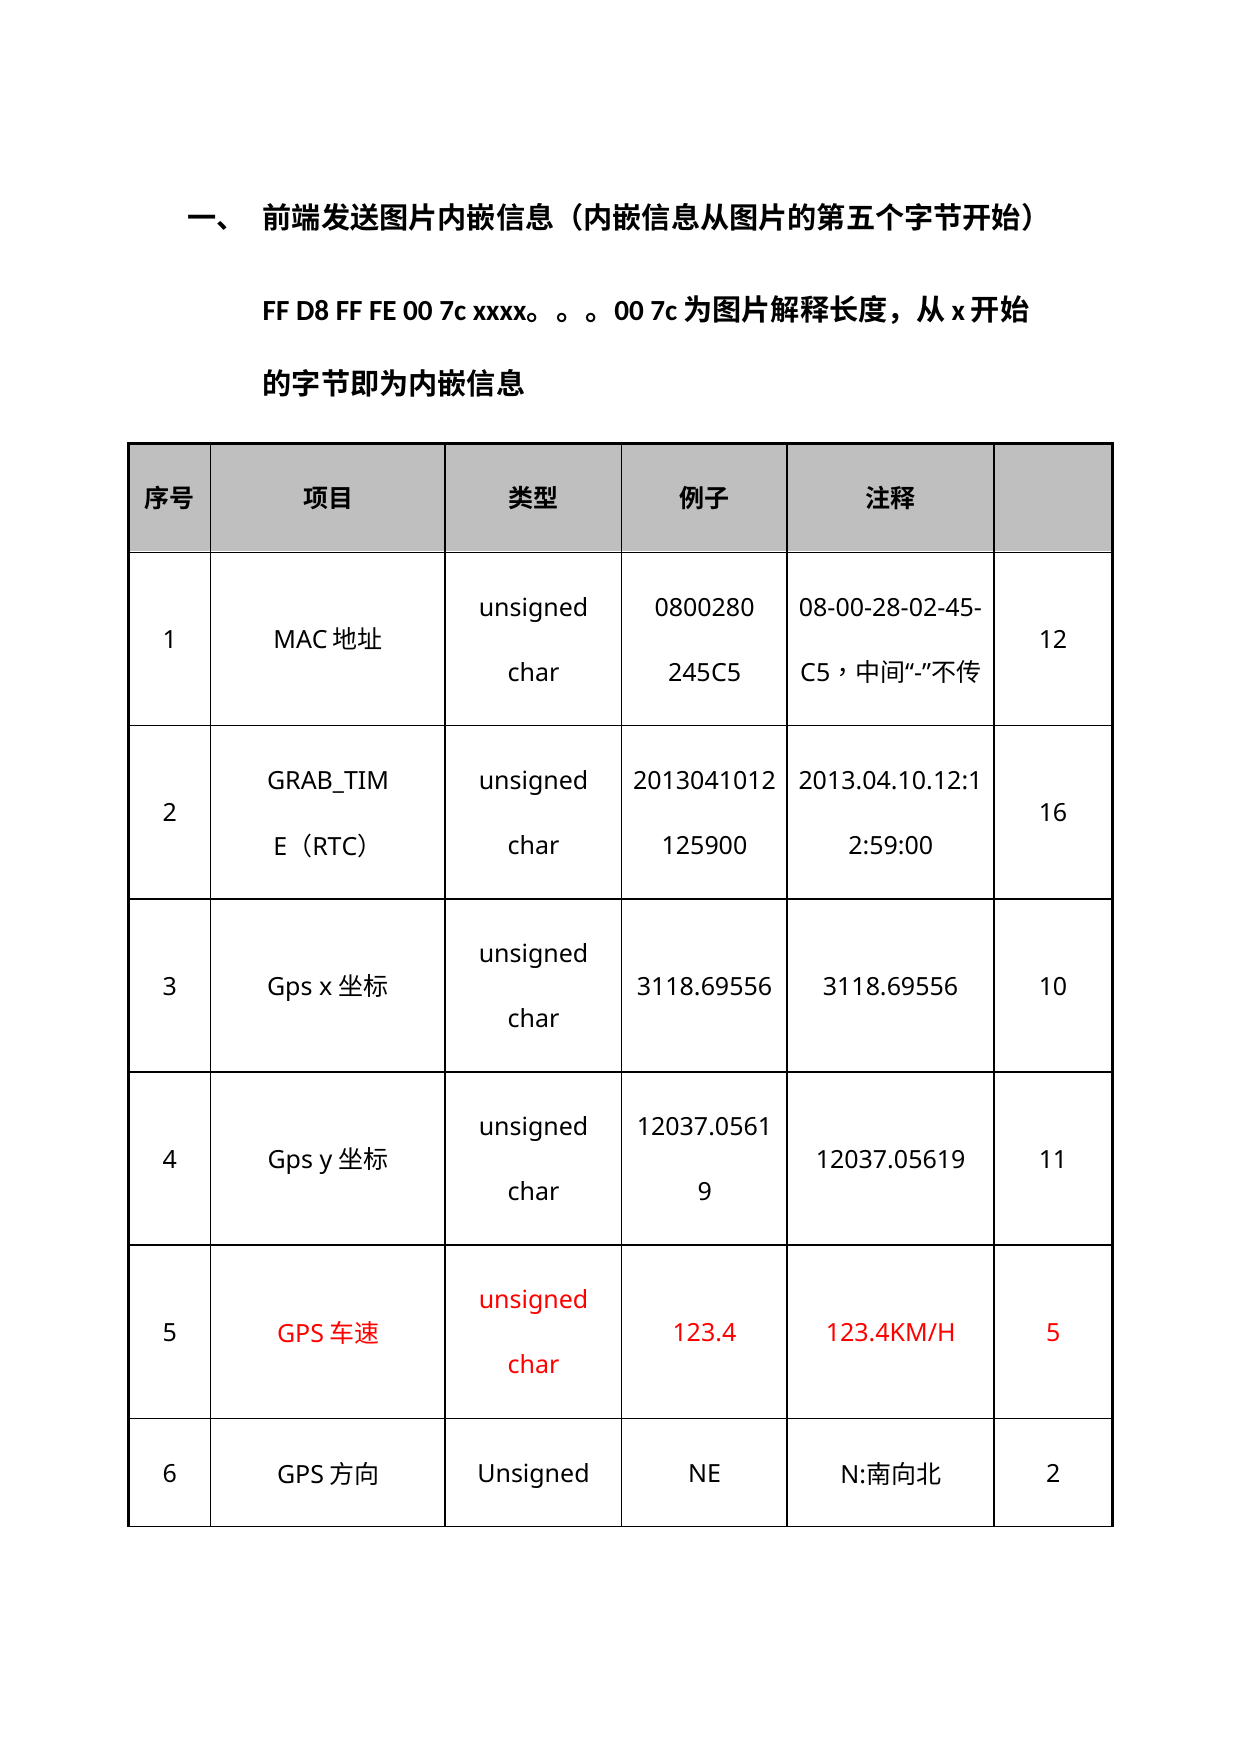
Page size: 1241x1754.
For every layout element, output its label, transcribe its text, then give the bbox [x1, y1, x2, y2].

table_cell 5 [130, 1246, 210, 1418]
table_cell 123.4 [622, 1246, 786, 1418]
table_cell 16 [995, 726, 1111, 898]
table_cell unsigned char [446, 1246, 621, 1418]
table_cell 2 [995, 1419, 1111, 1526]
table_cell unsigned char [446, 726, 621, 898]
table_cell 2013041012125900 [622, 726, 786, 898]
table_cell 2013.04.10.12:12:59:00 [788, 726, 993, 898]
table_cell 08-00-28-02-45-C5，中间“-”不传 [788, 553, 993, 725]
table_header 序号 [130, 445, 210, 551]
table_cell 0800280245C5 [622, 553, 786, 725]
table_cell 3118.69556 [788, 900, 993, 1071]
table_cell unsigned char [446, 900, 621, 1071]
table_cell Gps x 坐标 [211, 900, 444, 1071]
table_cell 10 [995, 900, 1111, 1071]
table_cell unsigned char [446, 553, 621, 725]
table_cell Unsigned char [446, 1419, 621, 1526]
table_cell Gps y 坐标 [211, 1073, 444, 1244]
table_cell NE [622, 1419, 786, 1526]
table_cell 3118.69556 [622, 900, 786, 1071]
table_cell 11 [995, 1073, 1111, 1244]
table_cell GPS方向 [211, 1419, 444, 1526]
table_cell 12037.05619 [622, 1073, 786, 1244]
table_cell unsigned char [446, 1073, 621, 1244]
table_header 类型 [446, 445, 621, 551]
table_cell 1 [130, 553, 210, 725]
table_cell 5 [995, 1246, 1111, 1418]
table_cell GPS车速 [211, 1246, 444, 1418]
table_header 项目 [211, 445, 444, 551]
table_cell 12037.05619 [788, 1073, 993, 1244]
table_cell 123.4KM/H [788, 1246, 993, 1418]
table_cell 2 [130, 726, 210, 898]
list FF D8 FF FE 00 7c xxxx。。。00 7c为图片解释长度，从x开始的字节即为内嵌信息 [262, 275, 1053, 414]
table_header 注释 [788, 445, 993, 551]
list 前端发送图片内嵌信息（内嵌信息从图片的第五个字节开始） [187, 183, 1053, 248]
table_cell N:南向北 E:西向东 [788, 1419, 993, 1526]
table_cell GRAB_TIME（RTC） [211, 726, 444, 898]
table_cell 3 [130, 900, 210, 1071]
table_cell 4 [130, 1073, 210, 1244]
table_header 个飞 [995, 445, 1111, 551]
table_cell MAC地址 [211, 553, 444, 725]
table_cell 6 [130, 1419, 210, 1526]
table_header 例子 [622, 445, 786, 551]
table_cell 12 [995, 553, 1111, 725]
